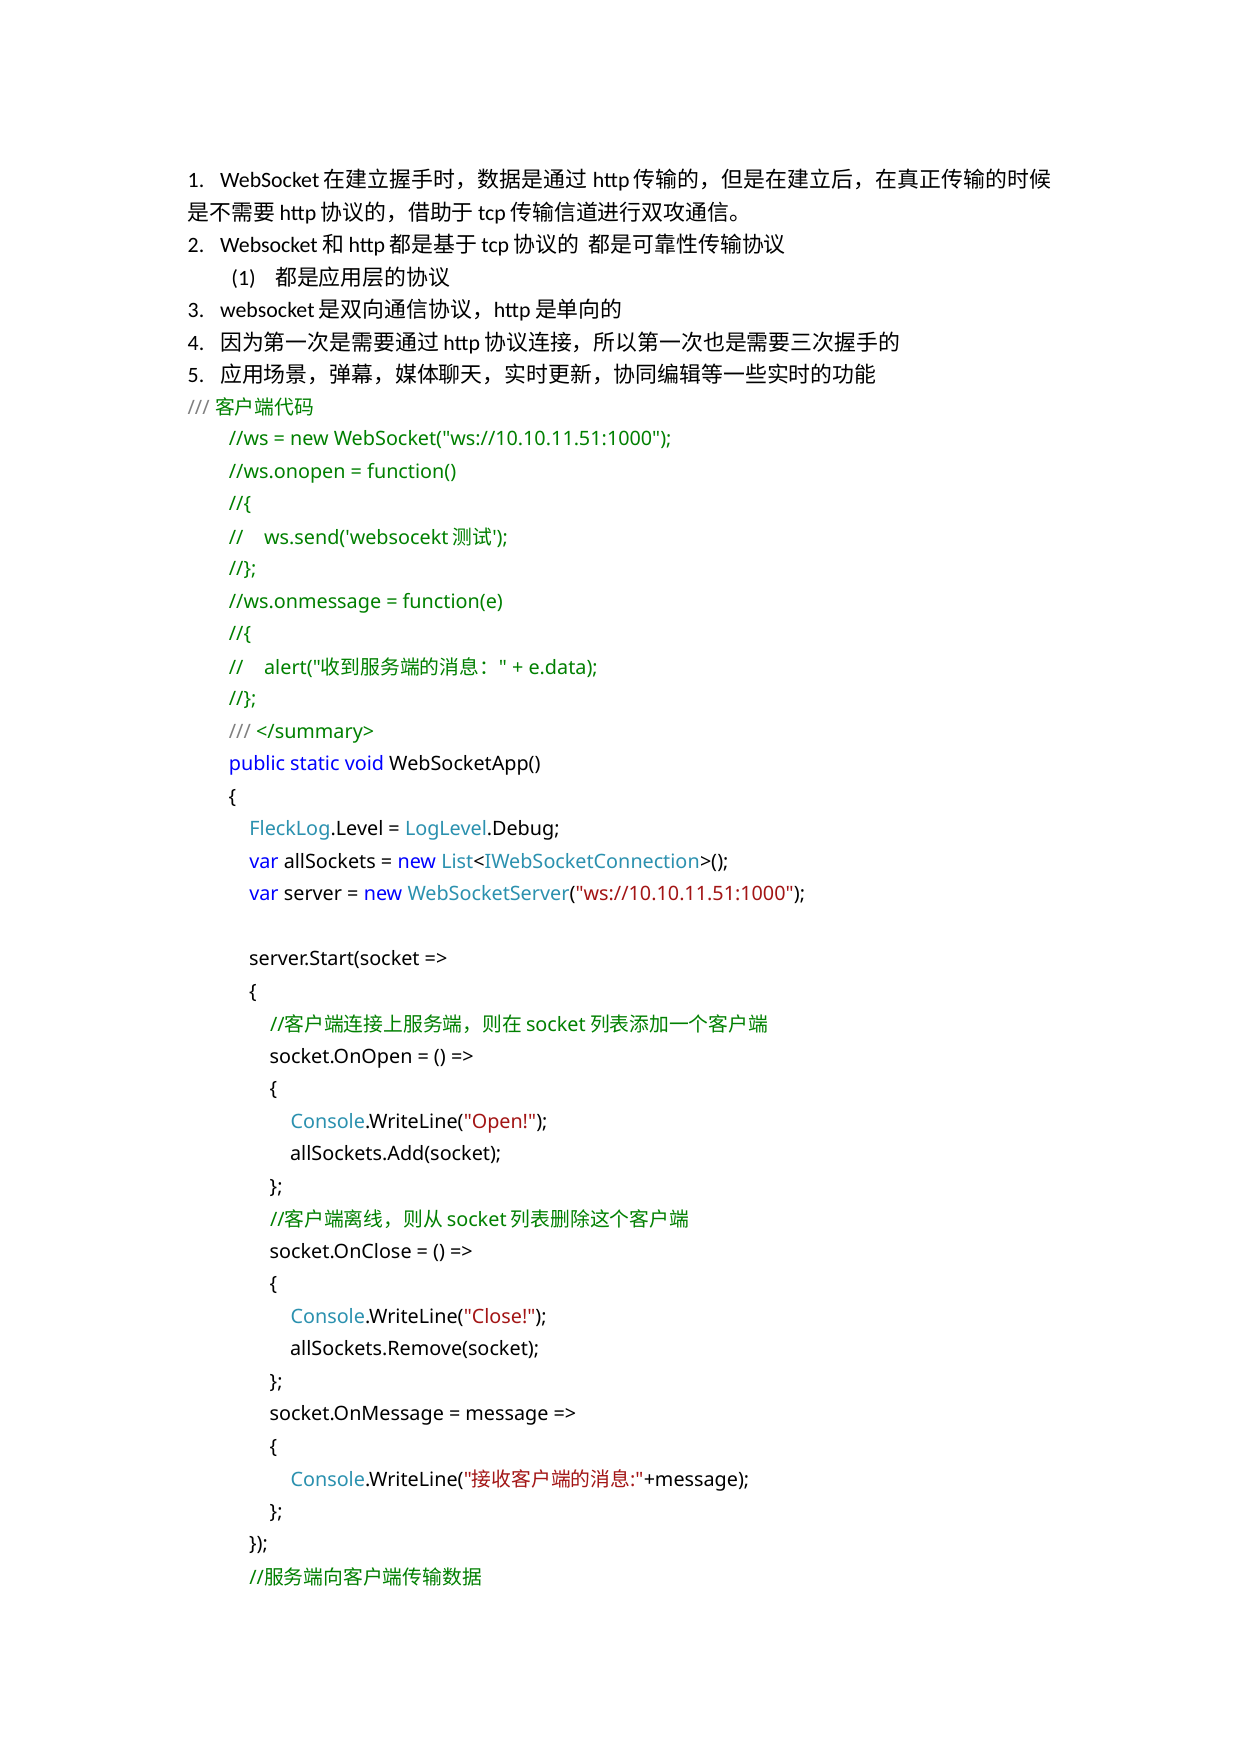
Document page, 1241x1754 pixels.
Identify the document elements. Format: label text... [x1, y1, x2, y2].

text }; [187, 1169, 1053, 1202]
text allSockets.Add(socket); [187, 1137, 1053, 1169]
text { [187, 974, 1053, 1007]
text //客户端连接上服务端，则在socket列表添加一个客户端 [187, 1007, 1053, 1039]
text socket.OnClose = () => [187, 1234, 1053, 1267]
text { [187, 1072, 1053, 1104]
list 因为第一次是需要通过http协议连接，所以第一次也是需要三次握手的 [187, 324, 1053, 357]
text //}; [187, 682, 1053, 714]
text //客户端离线，则从socket列表删除这个客户端 [187, 1202, 1053, 1234]
text // ws.send('websocekt测试'); [187, 519, 1053, 552]
text var server = new WebSocketServer("ws://10.10.11.51:1000"); [187, 877, 1053, 909]
list Websocket和http都是基于tcp协议的 都是可靠性传输协议 [187, 227, 1053, 259]
text }; [187, 1364, 1053, 1397]
text //{ [187, 617, 1053, 649]
list 应用场景，弹幕，媒体聊天，实时更新，协同编辑等一些实时的功能 [187, 357, 1053, 389]
text { [187, 1429, 1053, 1462]
text //{ [187, 487, 1053, 519]
list 都是应用层的协议 [231, 259, 1053, 292]
text { [187, 1267, 1053, 1299]
text socket.OnMessage = message => [187, 1397, 1053, 1429]
text }; [187, 1494, 1053, 1527]
list websocket是双向通信协议，http是单向的 [187, 292, 1053, 324]
text Console.WriteLine("Open!"); [187, 1104, 1053, 1137]
text socket.OnOpen = () => [187, 1039, 1053, 1072]
text //ws.onmessage = function(e) [187, 584, 1053, 617]
text { [187, 779, 1053, 812]
text //服务端向客户端传输数据 [187, 1559, 1053, 1592]
text //ws = new WebSocket("ws://10.10.11.51:1000"); [187, 422, 1053, 454]
text public static void WebSocketApp() [187, 747, 1053, 779]
text // alert("收到服务端的消息：" + e.data); [187, 649, 1053, 682]
text //ws.onopen = function() [187, 454, 1053, 487]
text /// 客户端代码 [187, 389, 1053, 422]
text Console.WriteLine("接收客户端的消息:"+message); [187, 1462, 1053, 1494]
text allSockets.Remove(socket); [187, 1332, 1053, 1364]
text FleckLog.Level = LogLevel.Debug; [187, 812, 1053, 844]
text var allSockets = new List<IWebSocketConnection>(); [187, 844, 1053, 877]
text //}; [187, 552, 1053, 584]
text }); [187, 1527, 1053, 1559]
list WebSocket在建立握手时，数据是通过http传输的，但是在建立后，在真正传输的时候是不需要http协议的，借助于tcp传输信道进行双攻通信。 [187, 162, 1053, 227]
text Console.WriteLine("Close!"); [187, 1299, 1053, 1332]
text server.Start(socket => [187, 942, 1053, 974]
text /// </summary> [187, 714, 1053, 747]
